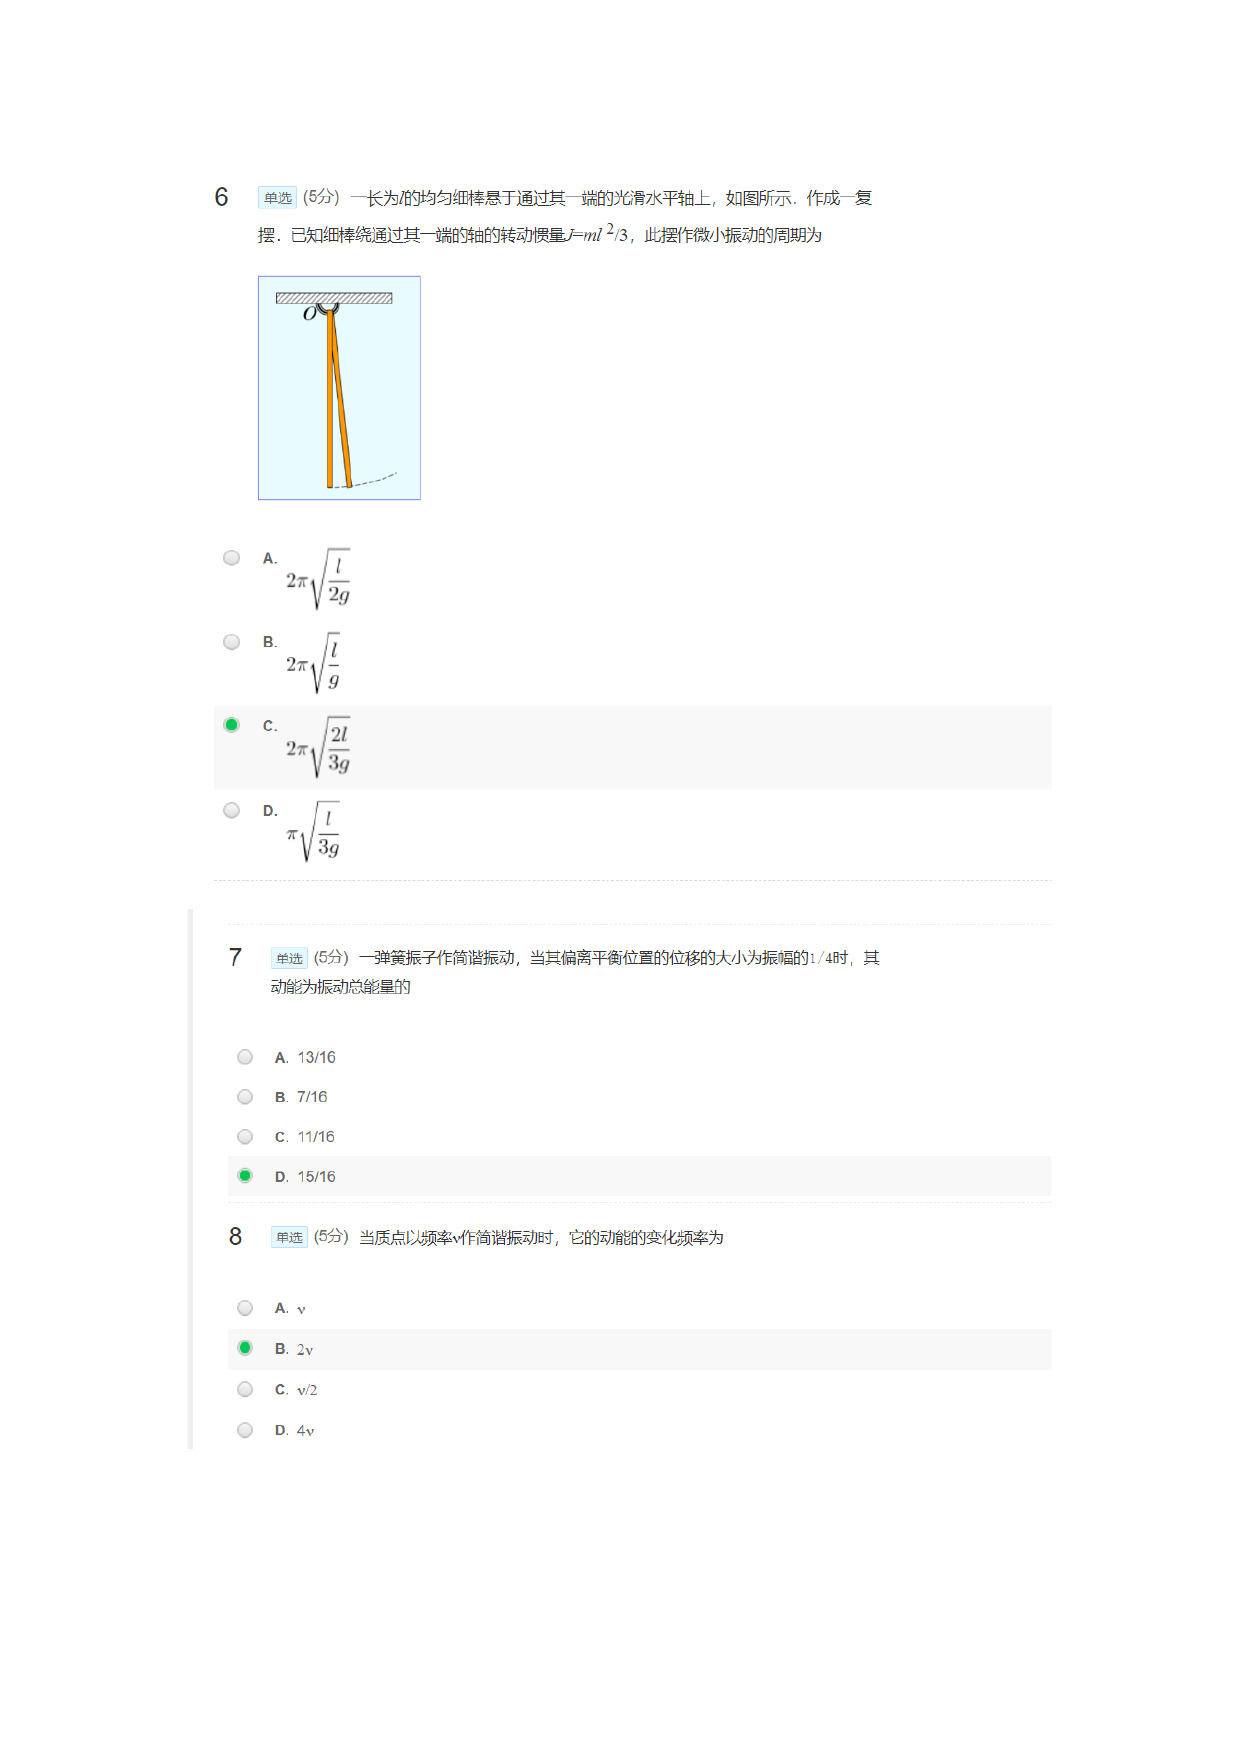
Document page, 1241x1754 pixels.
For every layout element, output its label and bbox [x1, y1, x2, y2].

picture [187, 909, 1052, 1449]
picture [187, 162, 1052, 884]
